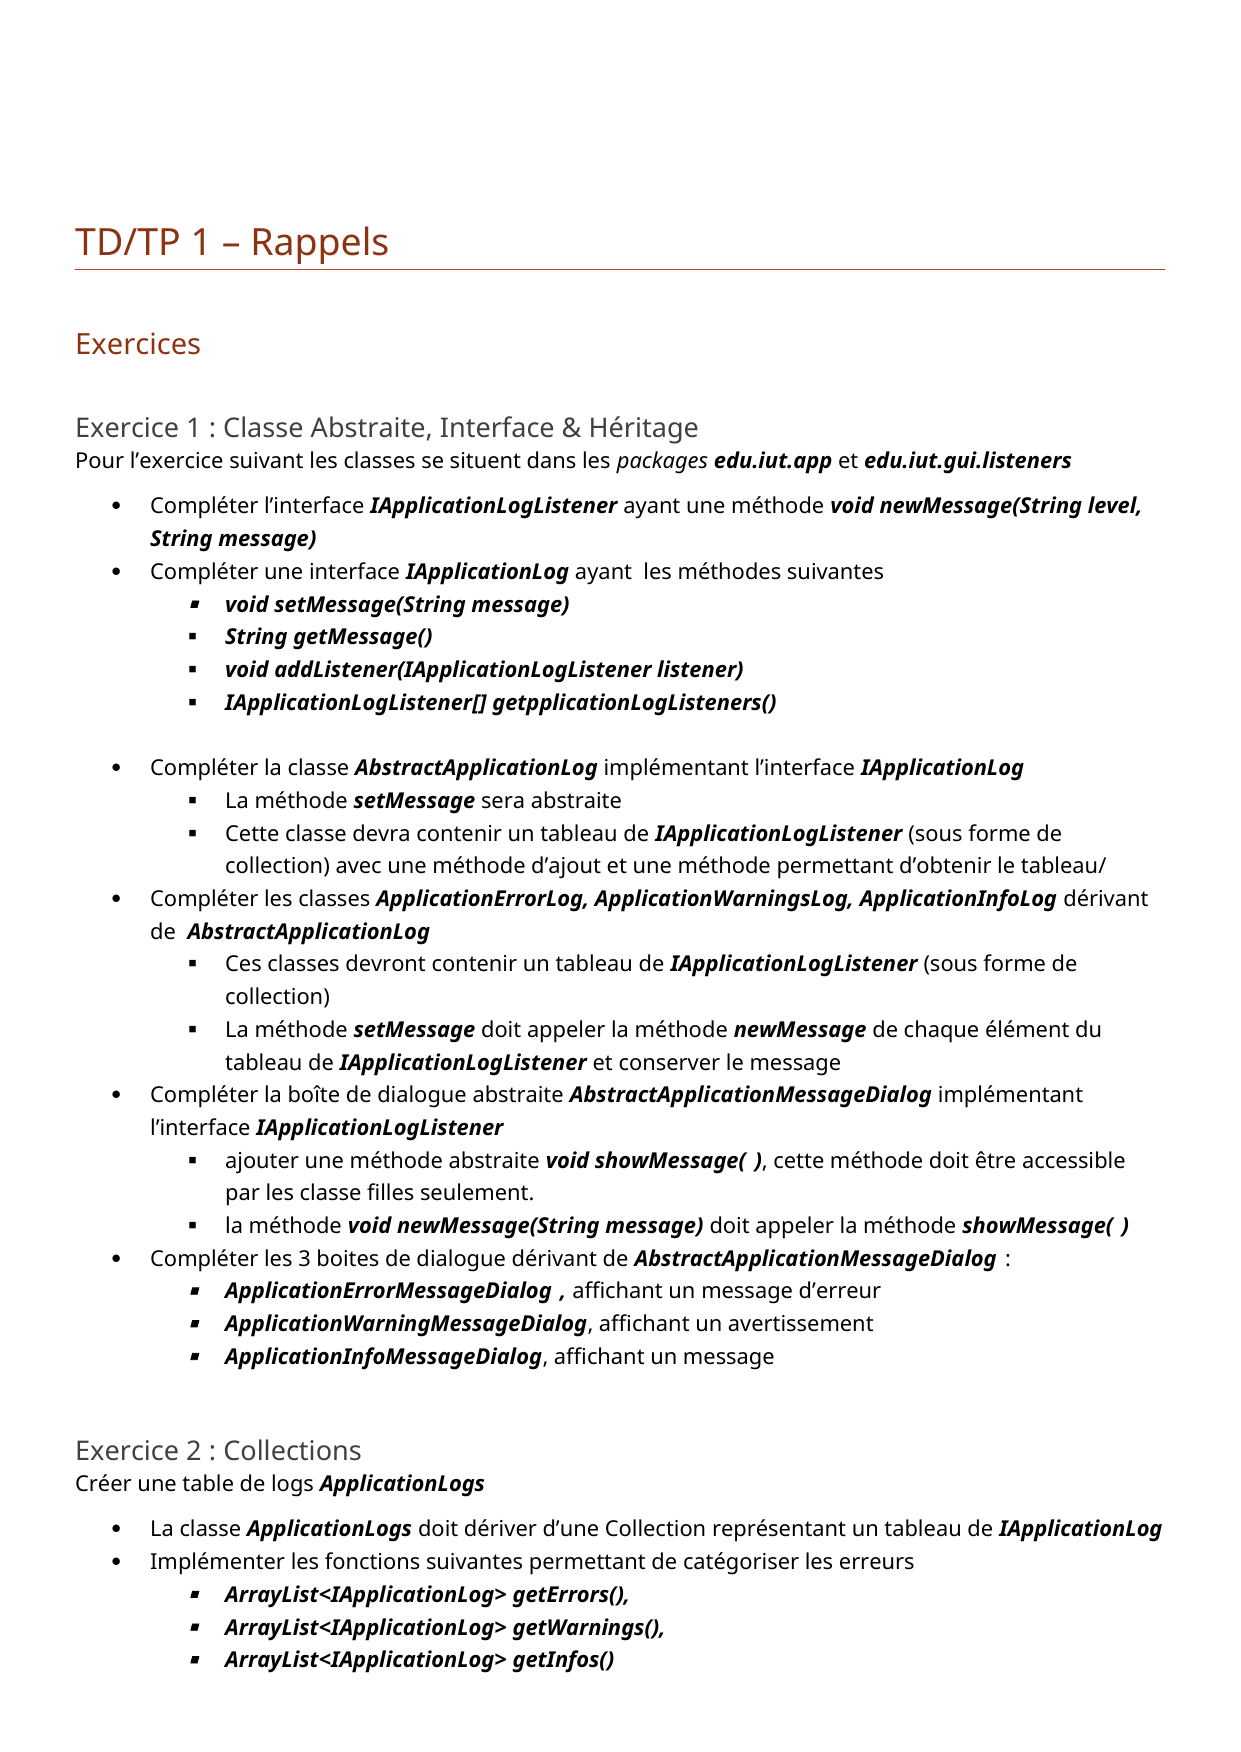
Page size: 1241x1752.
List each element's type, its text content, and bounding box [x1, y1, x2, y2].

list String getMessage() [187, 621, 1165, 651]
list ArrayList<IApplicationLog> getErrors(), [187, 1579, 1165, 1608]
subtitle TD/TP 1 – Rappels [75, 216, 1165, 269]
list ajouter une méthode abstraite void showMessage( ), cette méthode doit être accessible par les classe filles seulement. [187, 1144, 1165, 1207]
subtitle Exercices [75, 323, 1165, 363]
list La méthode setMessage doit appeler la méthode newMessage de chaque élément du tableau de IApplicationLogListener et conserver le message [187, 1014, 1165, 1076]
list ApplicationErrorMessageDialog , affichant un message d’erreur [187, 1275, 1165, 1305]
list Ces classes devront contenir un tableau de IApplicationLogListener (sous forme de collection) [187, 948, 1165, 1011]
list Implémenter les fonctions suivantes permettant de catégoriser les erreurs [112, 1546, 1165, 1576]
text Pour l’exercice suivant les classes se situent dans les packages edu.iut.app et edu.iut.gui.listeners [75, 445, 1165, 475]
list Compléter la boîte de dialogue abstraite AbstractApplicationMessageDialog implémentant l’interface IApplicationLogListener [112, 1079, 1165, 1142]
list void addListener(IApplicationLogListener listener) [187, 654, 1165, 684]
list void setMessage(String message) [187, 588, 1165, 618]
subtitle Exercice 2 : Collections [75, 1431, 1165, 1468]
list Compléter les 3 boites de dialogue dérivant de AbstractApplicationMessageDialog : [112, 1243, 1165, 1272]
list ApplicationInfoMessageDialog, affichant un message [187, 1341, 1165, 1371]
text Créer une table de logs ApplicationLogs [75, 1468, 1165, 1498]
list IApplicationLogListener[] getpplicationLogListeners() [187, 687, 1165, 716]
list ArrayList<IApplicationLog> getWarnings(), [187, 1611, 1165, 1641]
list Compléter la classe AbstractApplicationLog implémentant l’interface IApplicationLog [112, 752, 1165, 782]
list ApplicationWarningMessageDialog, affichant un avertissement [187, 1308, 1165, 1338]
list La classe ApplicationLogs doit dériver d’une Collection représentant un tableau de IApplicationLog [112, 1513, 1165, 1543]
list Cette classe devra contenir un tableau de IApplicationLogListener (sous forme de collection) avec une méthode d’ajout et une méthode permettant d’obtenir le tableau/ [187, 817, 1165, 880]
list la méthode void newMessage(String message) doit appeler la méthode showMessage( ) [187, 1210, 1165, 1240]
list Compléter l’interface IApplicationLogListener ayant une méthode void newMessage(String level, String message) [112, 490, 1165, 553]
list La méthode setMessage sera abstraite [187, 785, 1165, 814]
list Compléter une interface IApplicationLog ayant les méthodes suivantes [112, 556, 1165, 586]
list ArrayList<IApplicationLog> getInfos() [187, 1644, 1165, 1674]
subtitle Exercice 1 : Classe Abstraite, Interface & Héritage [75, 408, 1165, 445]
list Compléter les classes ApplicationErrorLog, ApplicationWarningsLog, ApplicationInfoLog dérivant de AbstractApplicationLog [112, 883, 1165, 945]
